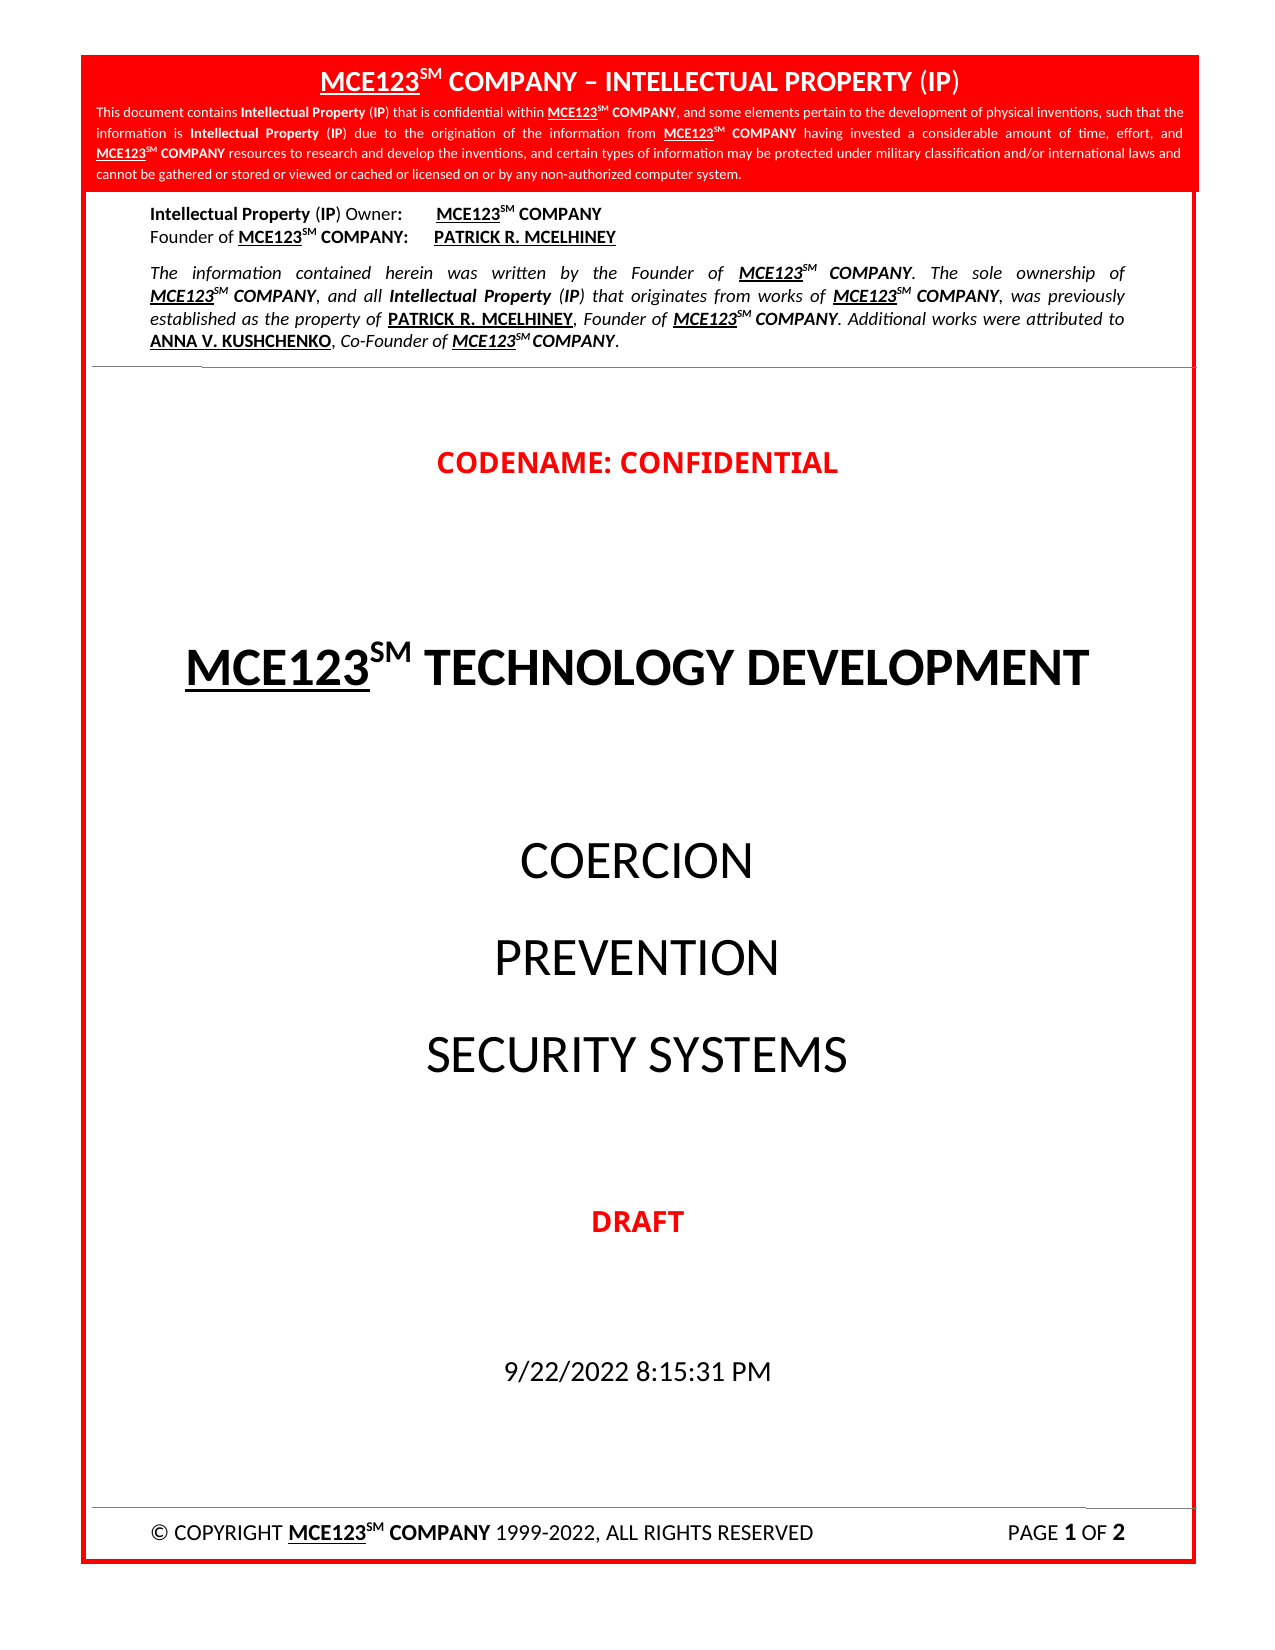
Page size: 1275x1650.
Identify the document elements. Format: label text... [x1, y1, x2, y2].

text 9/22/2022 8:15:31 PM [150, 1353, 1125, 1389]
text MCE123SM TECHNOLOGY DEVELOPMENT [150, 632, 1125, 698]
text SECURITY SYSTEMS [150, 1020, 1125, 1086]
text DRAFT [150, 1202, 1125, 1241]
text CODENAME: CONFIDENTIAL [150, 442, 1125, 482]
text PREVENTION [150, 923, 1125, 989]
text COERCION [150, 826, 1125, 892]
